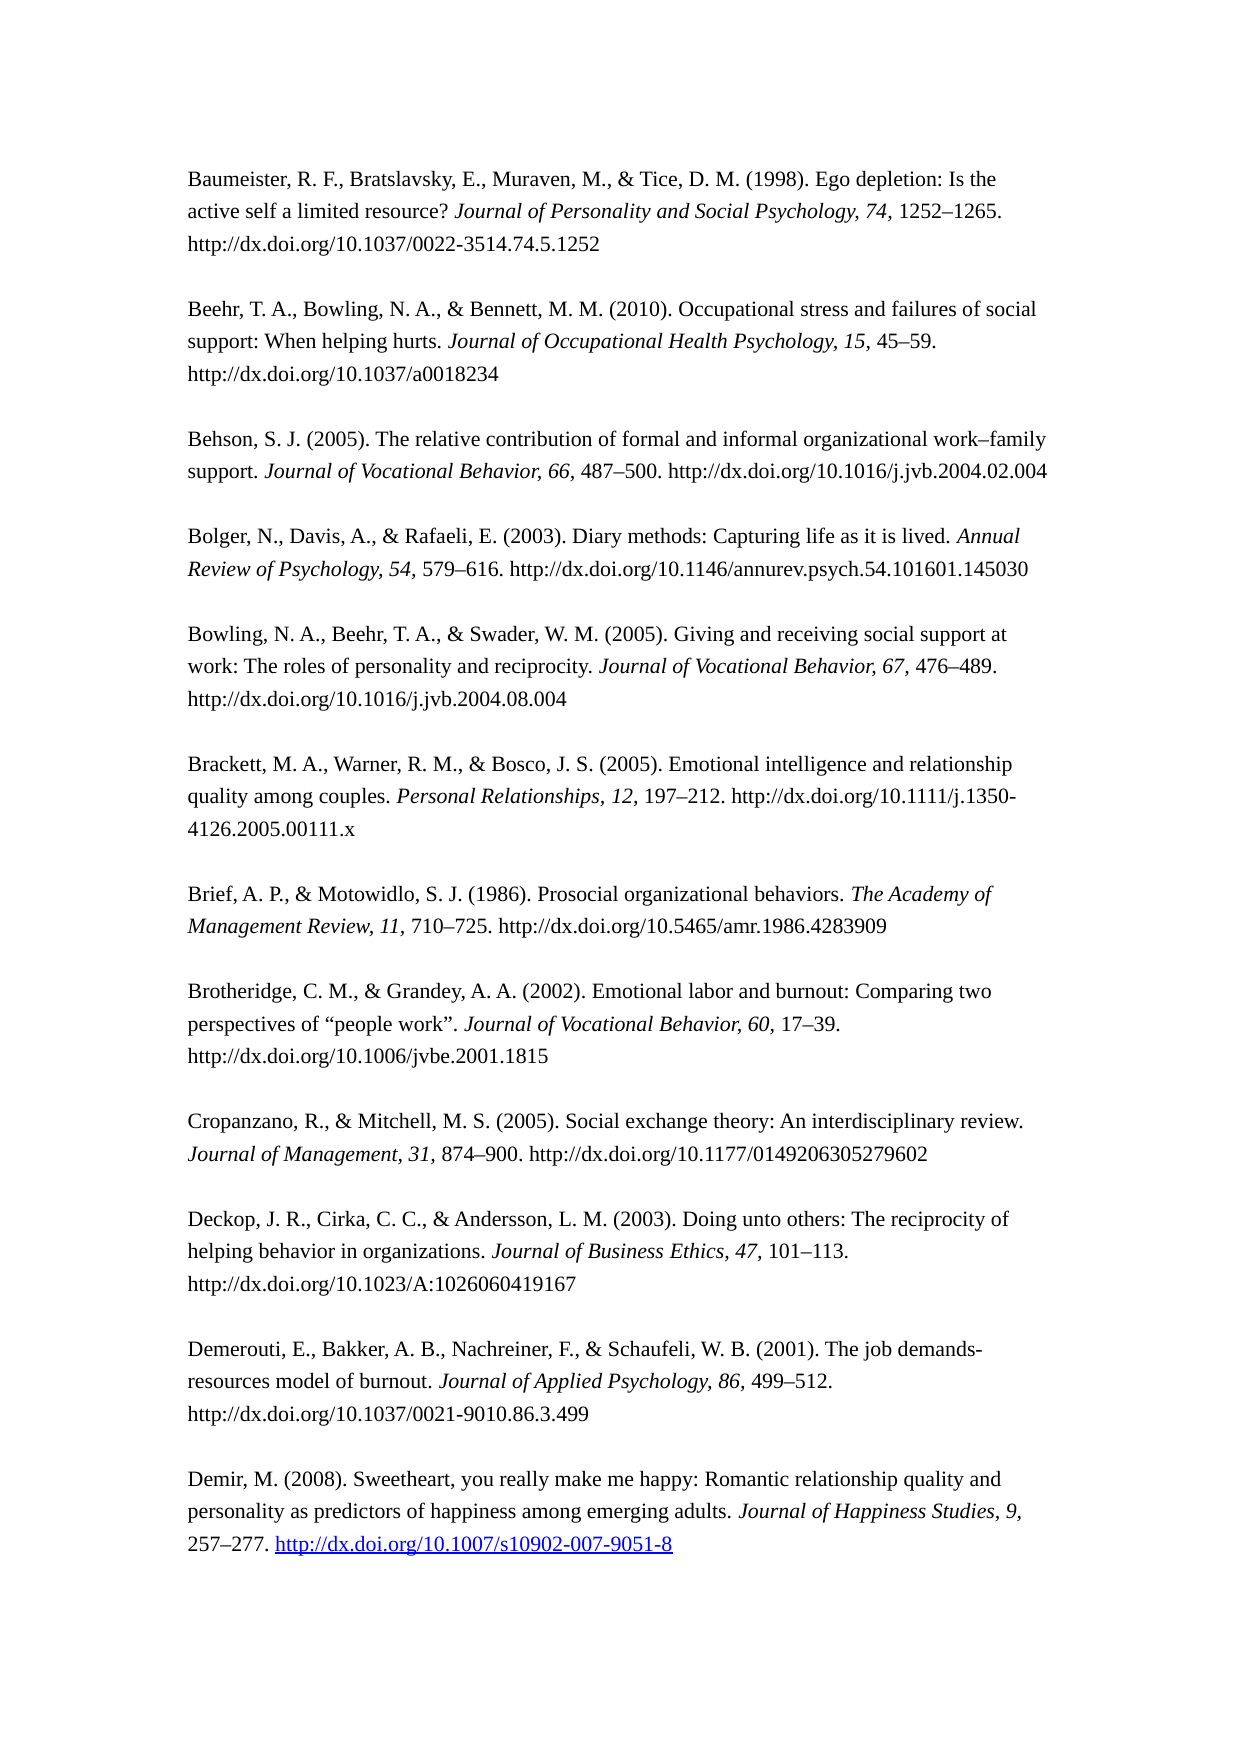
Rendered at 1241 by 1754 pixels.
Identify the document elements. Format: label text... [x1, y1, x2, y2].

text Demerouti, E., Bakker, A. B., Nachreiner, F., & Schaufeli, W. B. (2001). The job demands-resources model of burnout. Journal of Applied Psychology, 86, 499–512. http://dx.doi.org/10.1037/0021-9010.86.3.499 [187, 1332, 1053, 1429]
text Brackett, M. A., Warner, R. M., & Bosco, J. S. (2005). Emotional intelligence and relationship quality among couples. Personal Relationships, 12, 197–212. http://dx.doi.org/10.1111/j.1350-4126.2005.00111.x [187, 747, 1053, 844]
text Brotheridge, C. M., & Grandey, A. A. (2002). Emotional labor and burnout: Comparing two perspectives of “people work”. Journal of Vocational Behavior, 60, 17–39. http://dx.doi.org/10.1006/jvbe.2001.1815 [187, 974, 1053, 1072]
text Brief, A. P., & Motowidlo, S. J. (1986). Prosocial organizational behaviors. The Academy of Management Review, 11, 710–725. http://dx.doi.org/10.5465/amr.1986.4283909 [187, 877, 1053, 942]
text Demir, M. (2008). Sweetheart, you really make me happy: Romantic relationship quality and personality as predictors of happiness among emerging adults. Journal of Happiness Studies, 9, 257–277. http://dx.doi.org/10.1007/s10902-007-9051-8 [187, 1462, 1053, 1559]
text Cropanzano, R., & Mitchell, M. S. (2005). Social exchange theory: An interdisciplinary review. Journal of Management, 31, 874–900. http://dx.doi.org/10.1177/0149206305279602 [187, 1104, 1053, 1169]
text Deckop, J. R., Cirka, C. C., & Andersson, L. M. (2003). Doing unto others: The reciprocity of helping behavior in organizations. Journal of Business Ethics, 47, 101–113. http://dx.doi.org/10.1023/A:1026060419167 [187, 1202, 1053, 1299]
text Bowling, N. A., Beehr, T. A., & Swader, W. M. (2005). Giving and receiving social support at work: The roles of personality and reciprocity. Journal of Vocational Behavior, 67, 476–489. http://dx.doi.org/10.1016/j.jvb.2004.08.004 [187, 617, 1053, 714]
text Bolger, N., Davis, A., & Rafaeli, E. (2003). Diary methods: Capturing life as it is lived. Annual Review of Psychology, 54, 579–616. http://dx.doi.org/10.1146/annurev.psych.54.101601.145030 [187, 519, 1053, 584]
text Behson, S. J. (2005). The relative contribution of formal and informal organizational work–family support. Journal of Vocational Behavior, 66, 487–500. http://dx.doi.org/10.1016/j.jvb.2004.02.004 [187, 422, 1053, 487]
text Baumeister, R. F., Bratslavsky, E., Muraven, M., & Tice, D. M. (1998). Ego depletion: Is the active self a limited resource? Journal of Personality and Social Psychology, 74, 1252–1265. http://dx.doi.org/10.1037/0022-3514.74.5.1252 [187, 162, 1053, 259]
text Beehr, T. A., Bowling, N. A., & Bennett, M. M. (2010). Occupational stress and failures of social support: When helping hurts. Journal of Occupational Health Psychology, 15, 45–59. http://dx.doi.org/10.1037/a0018234 [187, 292, 1053, 389]
